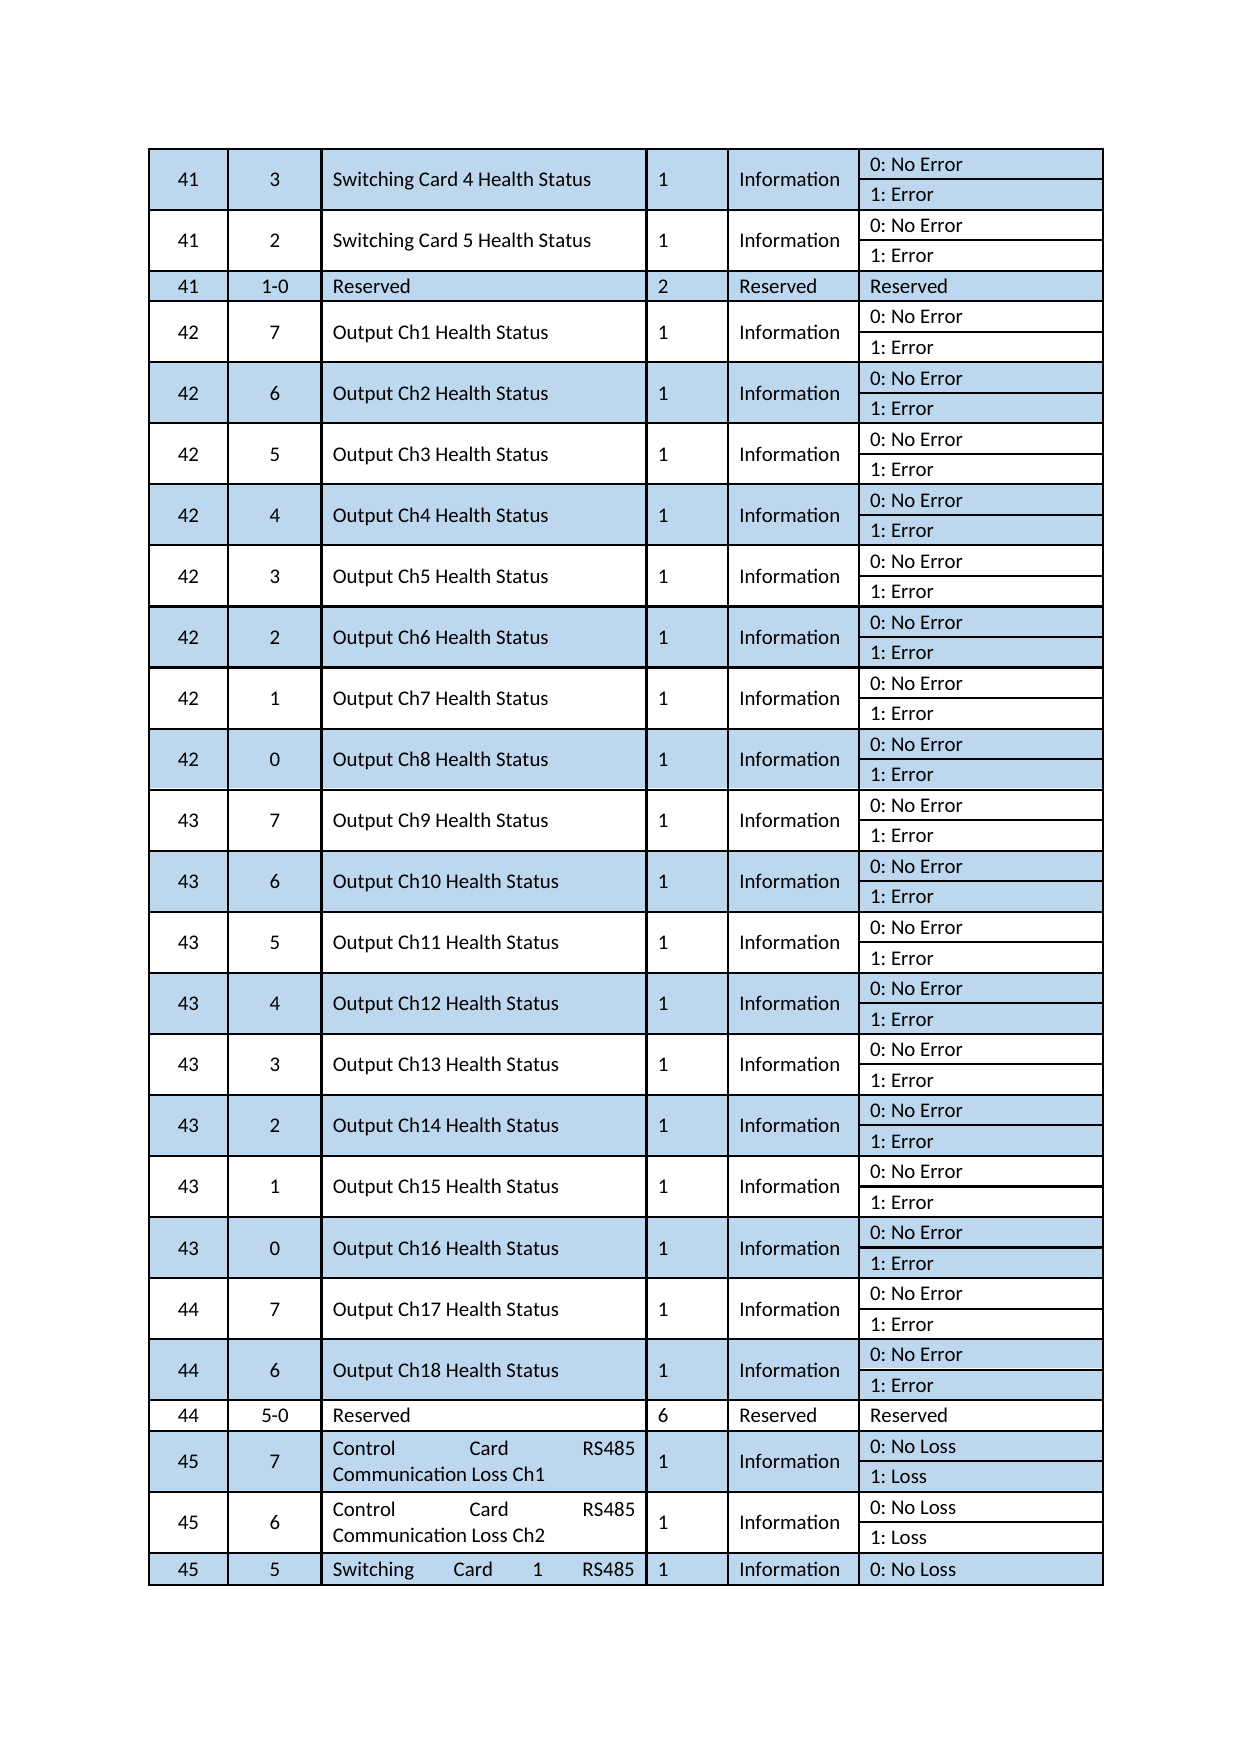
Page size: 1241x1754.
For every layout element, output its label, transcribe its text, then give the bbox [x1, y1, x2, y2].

table_cell 0: No Error [860, 1340, 1102, 1368]
table_cell Output Ch17 Health Status [323, 1279, 645, 1338]
table_cell 2 [229, 608, 320, 666]
table_cell 0: No Error [860, 302, 1102, 331]
table_cell 42 [150, 302, 227, 361]
table_cell 7 [229, 302, 320, 361]
table_cell 41 [150, 272, 227, 300]
table_cell 1 [648, 1096, 727, 1155]
table_cell 1: Loss [860, 1523, 1102, 1552]
table_cell Information [729, 1035, 858, 1094]
table_cell 1 [648, 363, 727, 422]
table_cell Reserved [729, 1401, 858, 1429]
table_cell 43 [150, 852, 227, 911]
table_cell 1: Error [860, 455, 1102, 483]
table_cell 0: No Error [860, 974, 1102, 1002]
table_cell 1 [648, 791, 727, 849]
table_cell 1 [648, 150, 727, 209]
table_cell 0: No Error [860, 1157, 1102, 1185]
table_cell 1 [648, 302, 727, 361]
table_cell Output Ch8 Health Status [323, 730, 645, 788]
table_cell Switching Card 4 Health Status [323, 150, 645, 209]
table_cell 2 [648, 272, 727, 300]
table_cell 44 [150, 1340, 227, 1399]
table_cell 42 [150, 363, 227, 422]
table_cell 0: No Error [860, 1096, 1102, 1124]
table_cell 1 [648, 424, 727, 483]
table_cell 1 [648, 1340, 727, 1399]
table_cell Information [729, 485, 858, 544]
table_cell 1 [648, 1157, 727, 1216]
table_cell Output Ch1 Health Status [323, 302, 645, 361]
table_cell Reserved [323, 1401, 645, 1429]
table_cell 0: No Error [860, 1035, 1102, 1063]
table_cell Information [729, 424, 858, 483]
table_cell Control Card RS485 Communication Loss Ch1 [323, 1432, 645, 1491]
table_cell 1: Error [860, 241, 1102, 270]
table_cell 1: Error [860, 1188, 1102, 1216]
table_cell 0: No Error [860, 791, 1102, 819]
table_cell 4 [229, 485, 320, 544]
table_cell 42 [150, 546, 227, 605]
table_cell 6 [229, 1340, 320, 1399]
table_cell Output Ch10 Health Status [323, 852, 645, 911]
table_cell 1: Error [860, 1371, 1102, 1399]
table_cell Information [729, 730, 858, 788]
table_cell Information [729, 1157, 858, 1216]
table_cell 43 [150, 1096, 227, 1155]
table_cell Information [729, 150, 858, 209]
table_cell Reserved [860, 272, 1102, 300]
table_cell 1: Error [860, 333, 1102, 361]
table_cell 43 [150, 1218, 227, 1277]
table_cell 7 [229, 1432, 320, 1491]
table_cell Output Ch16 Health Status [323, 1218, 645, 1277]
table_cell 0: No Error [860, 852, 1102, 880]
table_cell 2 [229, 211, 320, 270]
table_cell 45 [150, 1493, 227, 1552]
table_cell Output Ch11 Health Status [323, 913, 645, 972]
table_cell 1 [648, 546, 727, 605]
table_cell 0: No Error [860, 669, 1102, 697]
table_cell Output Ch15 Health Status [323, 1157, 645, 1216]
table_cell 1 [648, 1432, 727, 1491]
table_cell 1: Error [860, 882, 1102, 911]
table_cell Output Ch7 Health Status [323, 669, 645, 727]
table_cell Information [729, 1493, 858, 1552]
table_cell Information [729, 913, 858, 972]
table_cell 4 [229, 974, 320, 1033]
table_cell 43 [150, 1035, 227, 1094]
table_cell 1: Error [860, 394, 1102, 422]
table_cell 0: No Loss [860, 1432, 1102, 1460]
table_cell 1: Error [860, 1004, 1102, 1033]
table_cell 45 [150, 1432, 227, 1491]
table_cell 7 [229, 1279, 320, 1338]
table_cell 0: No Error [860, 546, 1102, 575]
table_cell Output Ch6 Health Status [323, 608, 645, 666]
table_cell 1 [648, 485, 727, 544]
table_cell 3 [229, 150, 320, 209]
table_cell 0: No Loss [860, 1554, 1102, 1584]
table_cell 1: Error [860, 516, 1102, 544]
table_cell 42 [150, 669, 227, 727]
table_cell 1 [229, 669, 320, 727]
table_cell 0: No Error [860, 424, 1102, 453]
table_cell Control Card RS485 Communication Loss Ch2 [323, 1493, 645, 1552]
table_cell Information [729, 1340, 858, 1399]
table_cell 0: No Loss [860, 1493, 1102, 1521]
table_cell 1 [229, 1157, 320, 1216]
table_cell 0: No Error [860, 363, 1102, 392]
table_cell 6 [229, 1493, 320, 1552]
table_cell 1: Error [860, 821, 1102, 849]
table_cell 2 [229, 1096, 320, 1155]
table_cell 6 [229, 852, 320, 911]
table_cell Output Ch4 Health Status [323, 485, 645, 544]
table_cell Information [729, 669, 858, 727]
table_cell 0: No Error [860, 730, 1102, 758]
table_cell 1: Error [860, 760, 1102, 788]
table_cell 1: Error [860, 1249, 1102, 1277]
table_cell Reserved [729, 272, 858, 300]
table_cell Information [729, 608, 858, 666]
table_cell 1 [648, 1554, 727, 1584]
table_cell 1 [648, 1493, 727, 1552]
table_cell Information [729, 302, 858, 361]
table_cell Output Ch14 Health Status [323, 1096, 645, 1155]
table_cell Information [729, 363, 858, 422]
table_cell 42 [150, 485, 227, 544]
table_cell 1 [648, 1218, 727, 1277]
table_cell 1 [648, 913, 727, 972]
table_cell 43 [150, 913, 227, 972]
table_cell Information [729, 546, 858, 605]
table_cell 1 [648, 974, 727, 1033]
table_cell 0: No Error [860, 1218, 1102, 1246]
table_cell Output Ch2 Health Status [323, 363, 645, 422]
table_cell Reserved [860, 1401, 1102, 1429]
table_cell 45 [150, 1554, 227, 1584]
table_cell 0 [229, 730, 320, 788]
table_cell Information [729, 791, 858, 849]
table_cell 5 [229, 913, 320, 972]
table_cell 1 [648, 608, 727, 666]
table_cell Output Ch9 Health Status [323, 791, 645, 849]
table_cell 0: No Error [860, 1279, 1102, 1307]
table_cell Switching Card 5 Health Status [323, 211, 645, 270]
table_cell Output Ch5 Health Status [323, 546, 645, 605]
table_cell 1-0 [229, 272, 320, 300]
table_cell 1 [648, 669, 727, 727]
table_cell Information [729, 1554, 858, 1584]
table_cell 43 [150, 791, 227, 849]
table_cell 42 [150, 424, 227, 483]
table_cell 1 [648, 1035, 727, 1094]
table_cell Information [729, 1279, 858, 1338]
table_cell 1 [648, 852, 727, 911]
table_cell 1: Error [860, 699, 1102, 727]
table_cell 43 [150, 974, 227, 1033]
table_cell 43 [150, 1157, 227, 1216]
table_cell 1 [648, 211, 727, 270]
table_cell Output Ch12 Health Status [323, 974, 645, 1033]
table_cell 1: Error [860, 1126, 1102, 1155]
table_cell 41 [150, 150, 227, 209]
table_cell 1: Error [860, 1310, 1102, 1338]
table_cell 0: No Error [860, 913, 1102, 941]
table_cell Reserved [323, 272, 645, 300]
table_cell 0 [229, 1218, 320, 1277]
table_cell 0: No Error [860, 608, 1102, 636]
table_cell Output Ch13 Health Status [323, 1035, 645, 1094]
table_cell 41 [150, 211, 227, 270]
table_cell 0: No Error [860, 150, 1102, 178]
table_cell Information [729, 1096, 858, 1155]
table_cell 44 [150, 1401, 227, 1429]
table_cell 1: Error [860, 180, 1102, 209]
table_cell 42 [150, 608, 227, 666]
table_cell 5 [229, 424, 320, 483]
table_cell 1 [648, 730, 727, 788]
table_cell Output Ch18 Health Status [323, 1340, 645, 1399]
table_cell 3 [229, 546, 320, 605]
table_cell 3 [229, 1035, 320, 1094]
table_cell Information [729, 1218, 858, 1277]
table_cell Information [729, 974, 858, 1033]
table_cell Information [729, 852, 858, 911]
table_cell 1: Loss [860, 1462, 1102, 1491]
table_cell 44 [150, 1279, 227, 1338]
table_cell 1 [648, 1279, 727, 1338]
table_cell 0: No Error [860, 485, 1102, 514]
table_cell 1: Error [860, 1065, 1102, 1094]
table_cell Information [729, 211, 858, 270]
table_cell 42 [150, 730, 227, 788]
table_cell 0: No Error [860, 211, 1102, 239]
table_cell Information [729, 1432, 858, 1491]
table_cell 6 [648, 1401, 727, 1429]
table_cell 1: Error [860, 638, 1102, 666]
table_cell 7 [229, 791, 320, 849]
table_cell 5-0 [229, 1401, 320, 1429]
table_cell 1: Error [860, 577, 1102, 605]
table_cell 5 [229, 1554, 320, 1584]
table_cell 6 [229, 363, 320, 422]
table_cell 1: Error [860, 943, 1102, 972]
table_cell Output Ch3 Health Status [323, 424, 645, 483]
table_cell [323, 1554, 645, 1584]
